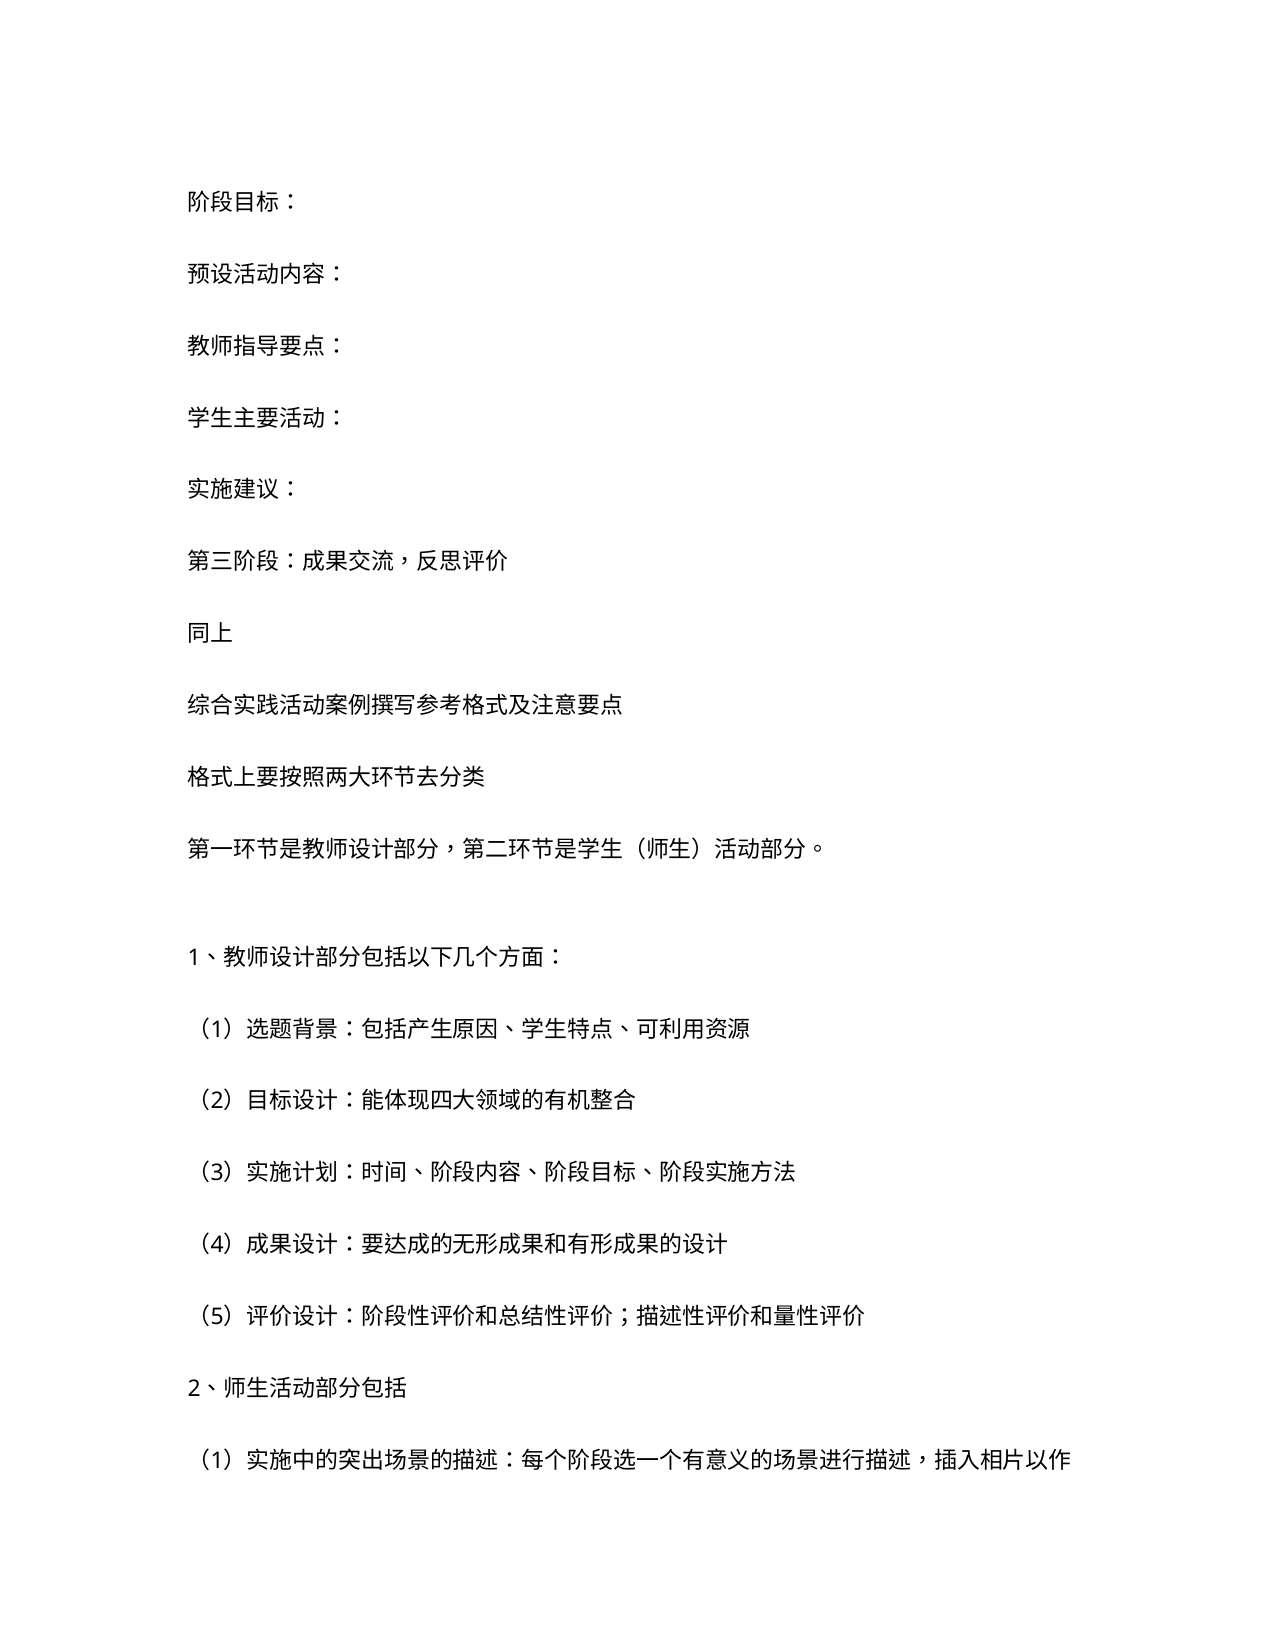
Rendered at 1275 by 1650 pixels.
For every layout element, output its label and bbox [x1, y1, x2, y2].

text [187, 150, 1087, 1475]
